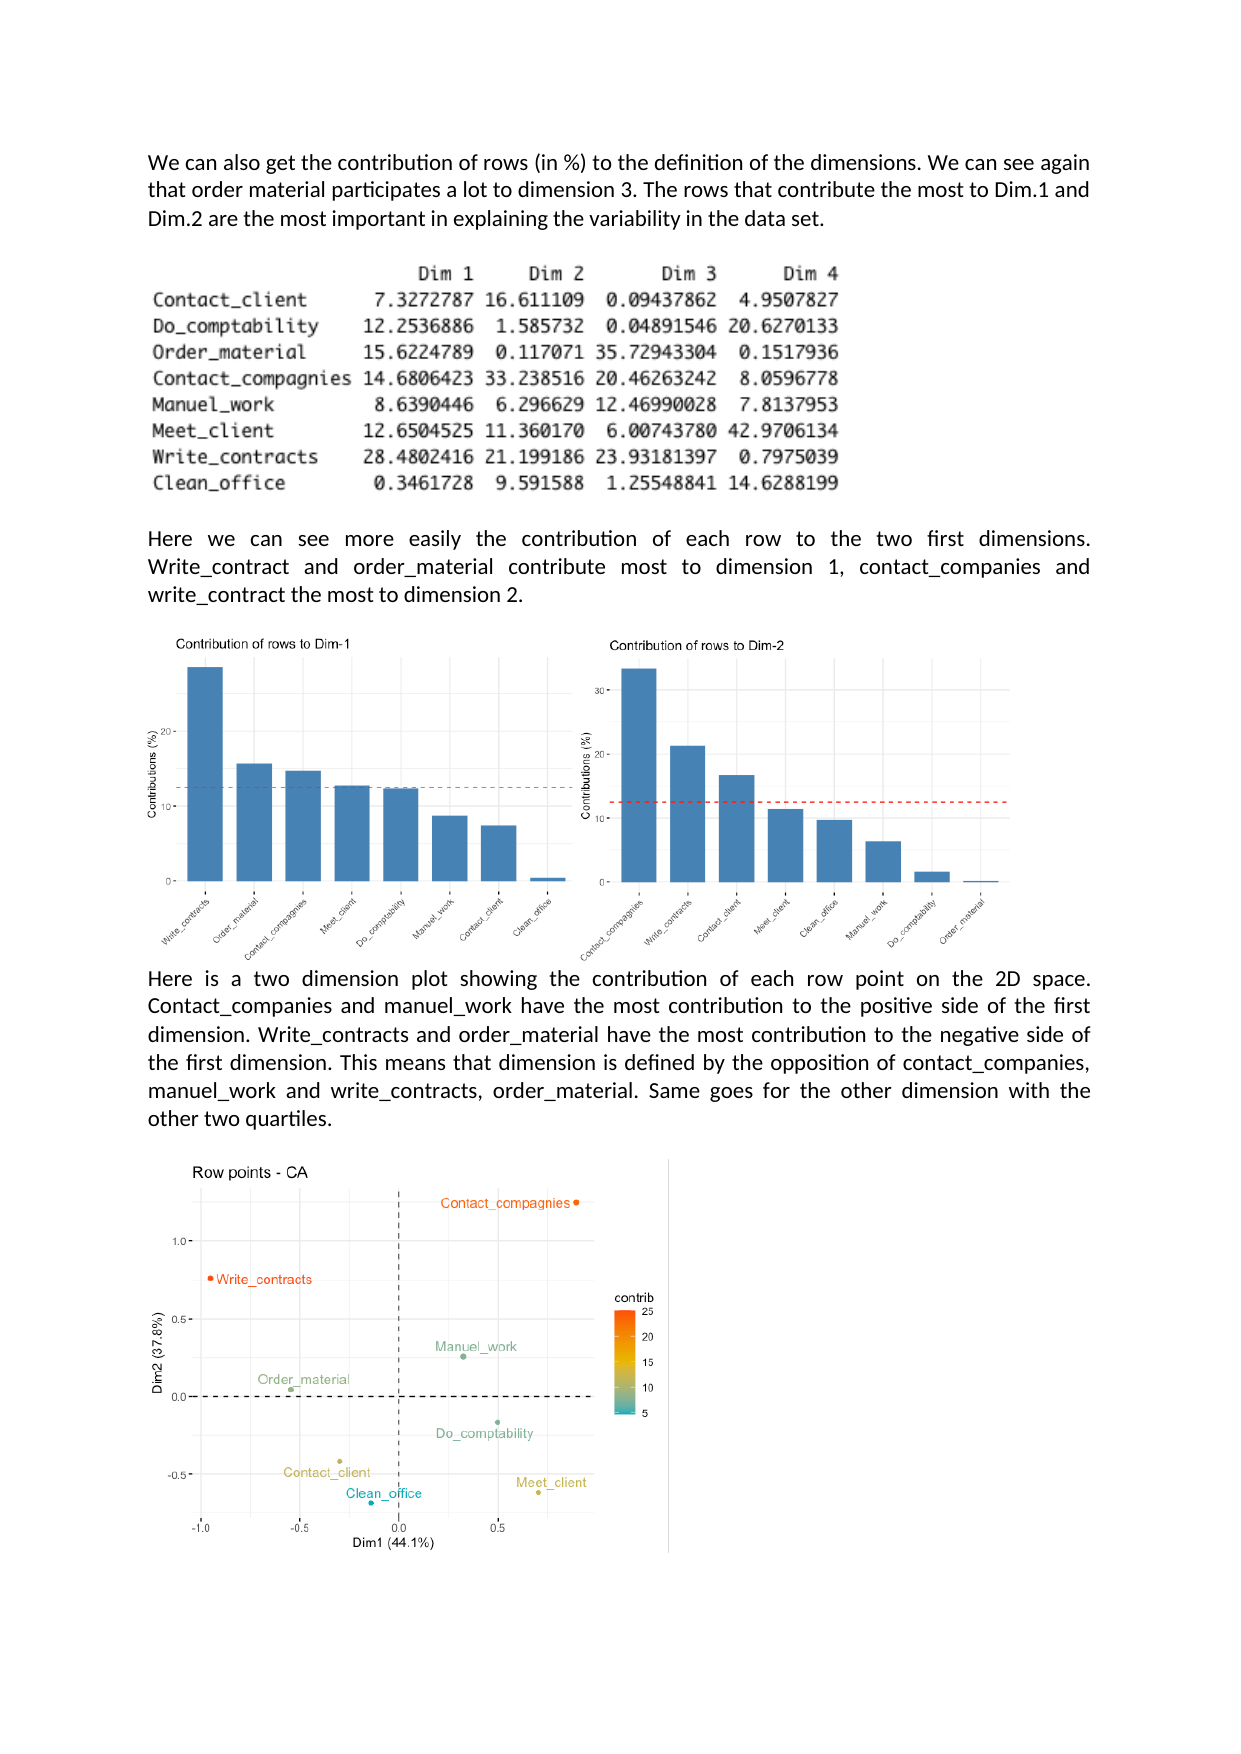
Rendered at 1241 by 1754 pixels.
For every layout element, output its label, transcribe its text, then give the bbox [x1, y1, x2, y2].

picture [577, 636, 1013, 964]
text Here we can see more easily the contribution of each row to the two first dimensions. Write_contract and order_material contribute most to dimension 1, contact_companies and write_contract the most to dimension 2. [148, 524, 1093, 608]
picture [147, 636, 573, 964]
text We can also get the contribution of rows (in %) to the definition of the dimensions. We can see again that order material participates a lot to dimension 3. The rows that contribute the most to Dim.1 and Dim.2 are the most important in explaining the variability in the data set. [148, 148, 1093, 232]
picture [147, 259, 852, 496]
text Here is a two dimension plot showing the contribution of each row point on the 2D space. Contact_companies and manuel_work have the most contribution to the positive side of the first dimension. Write_contracts and order_material have the most contribution to the negative side of the first dimension. This means that dimension is defined by the opposition of contact_companies, manuel_work and write_contracts, order_material. Same goes for the other dimension with the other two quartiles. [148, 964, 1093, 1132]
picture [147, 1159, 669, 1553]
